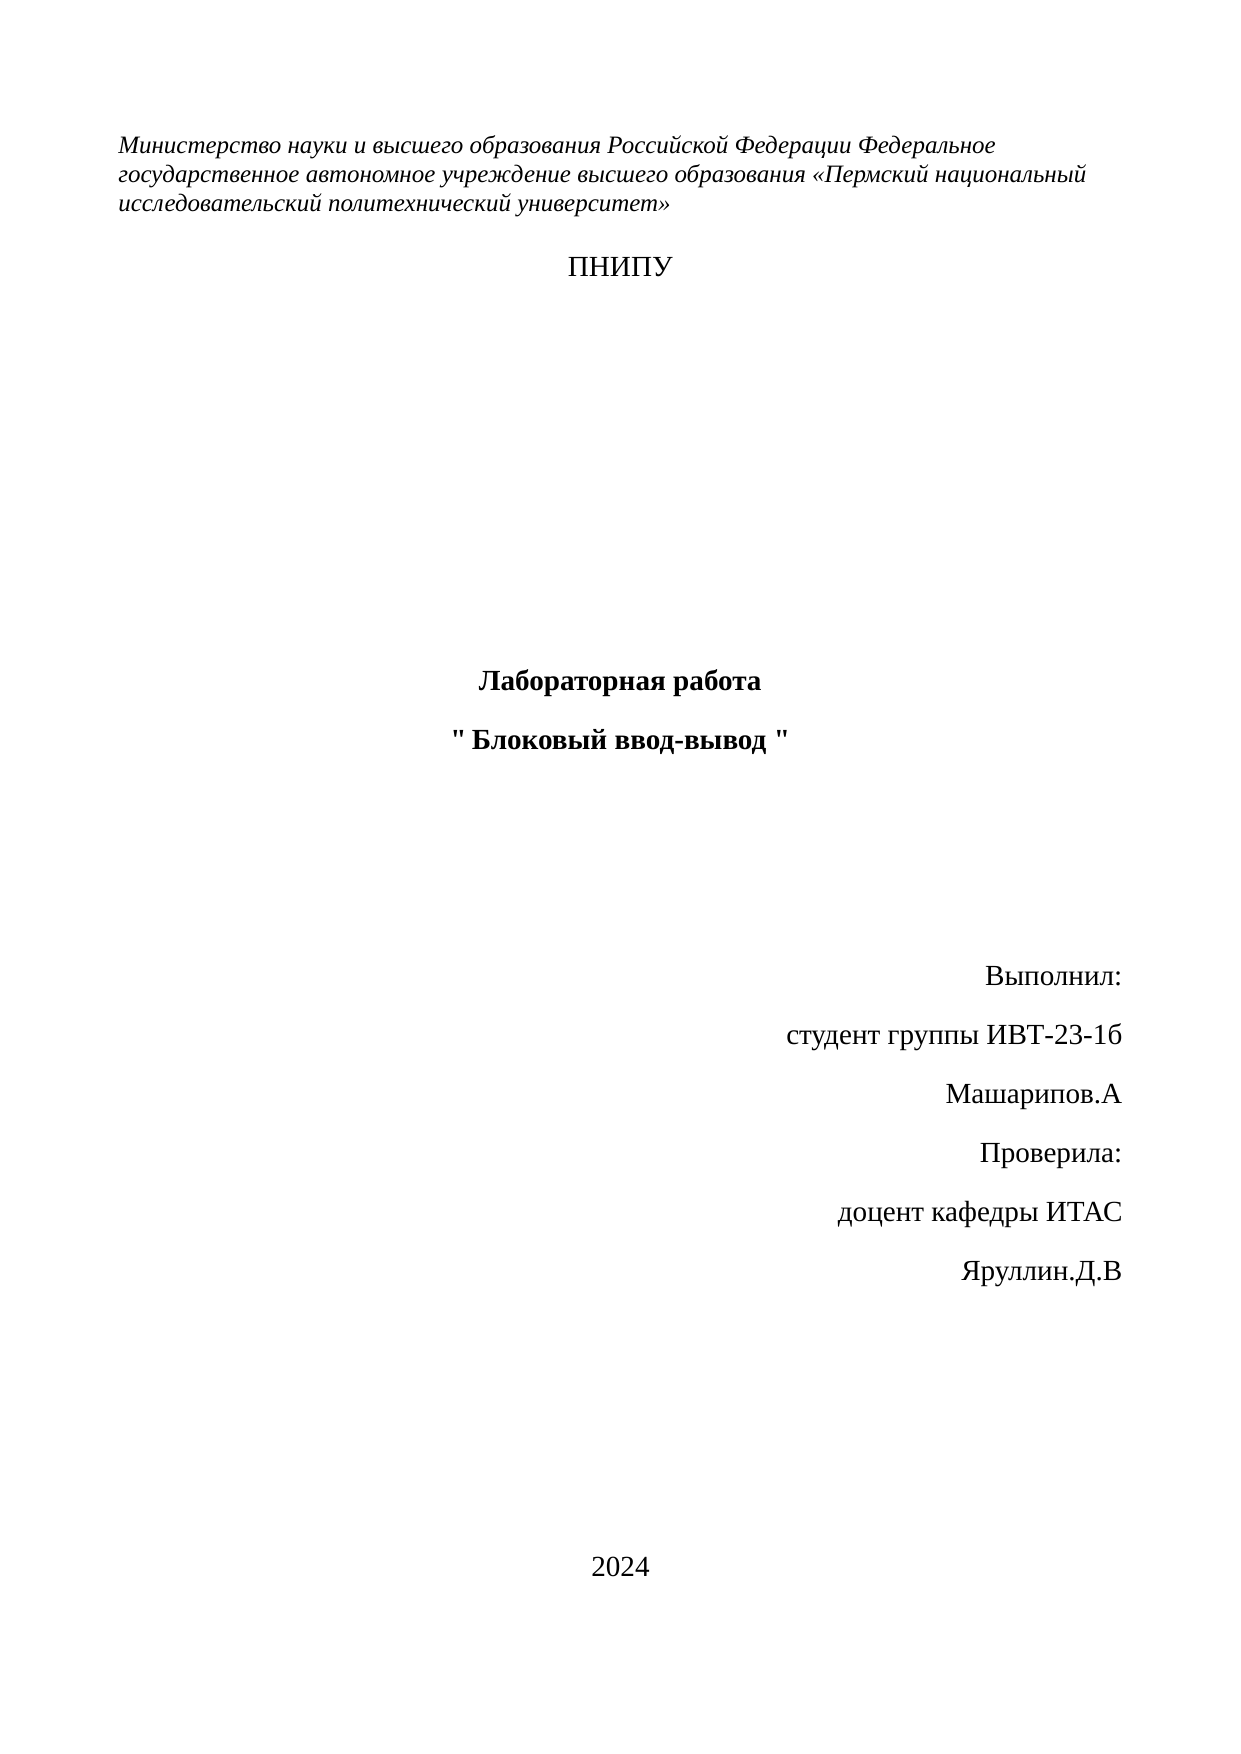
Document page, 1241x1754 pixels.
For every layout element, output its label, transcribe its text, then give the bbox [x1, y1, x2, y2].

text Лабораторная работа [118, 643, 1122, 702]
text 2024 [118, 1529, 1122, 1588]
text Проверила: [118, 1115, 1122, 1174]
text Машарипов.А [118, 1056, 1122, 1115]
text Яруллин.Д.В [118, 1233, 1122, 1292]
text Выполнил: [118, 938, 1122, 997]
text ПНИПУ [118, 229, 1122, 288]
text Министерство науки и высшего образования Российской Федерации Федеральное государственное автономное учреждение высшего образования «Пермский национальный исследовательский политехнический университет» [118, 131, 1122, 217]
text студент группы ИВТ-23-1б [118, 997, 1122, 1056]
text доцент кафедры ИТАС [118, 1174, 1122, 1233]
text " Блоковый ввод-вывод " [118, 702, 1122, 761]
